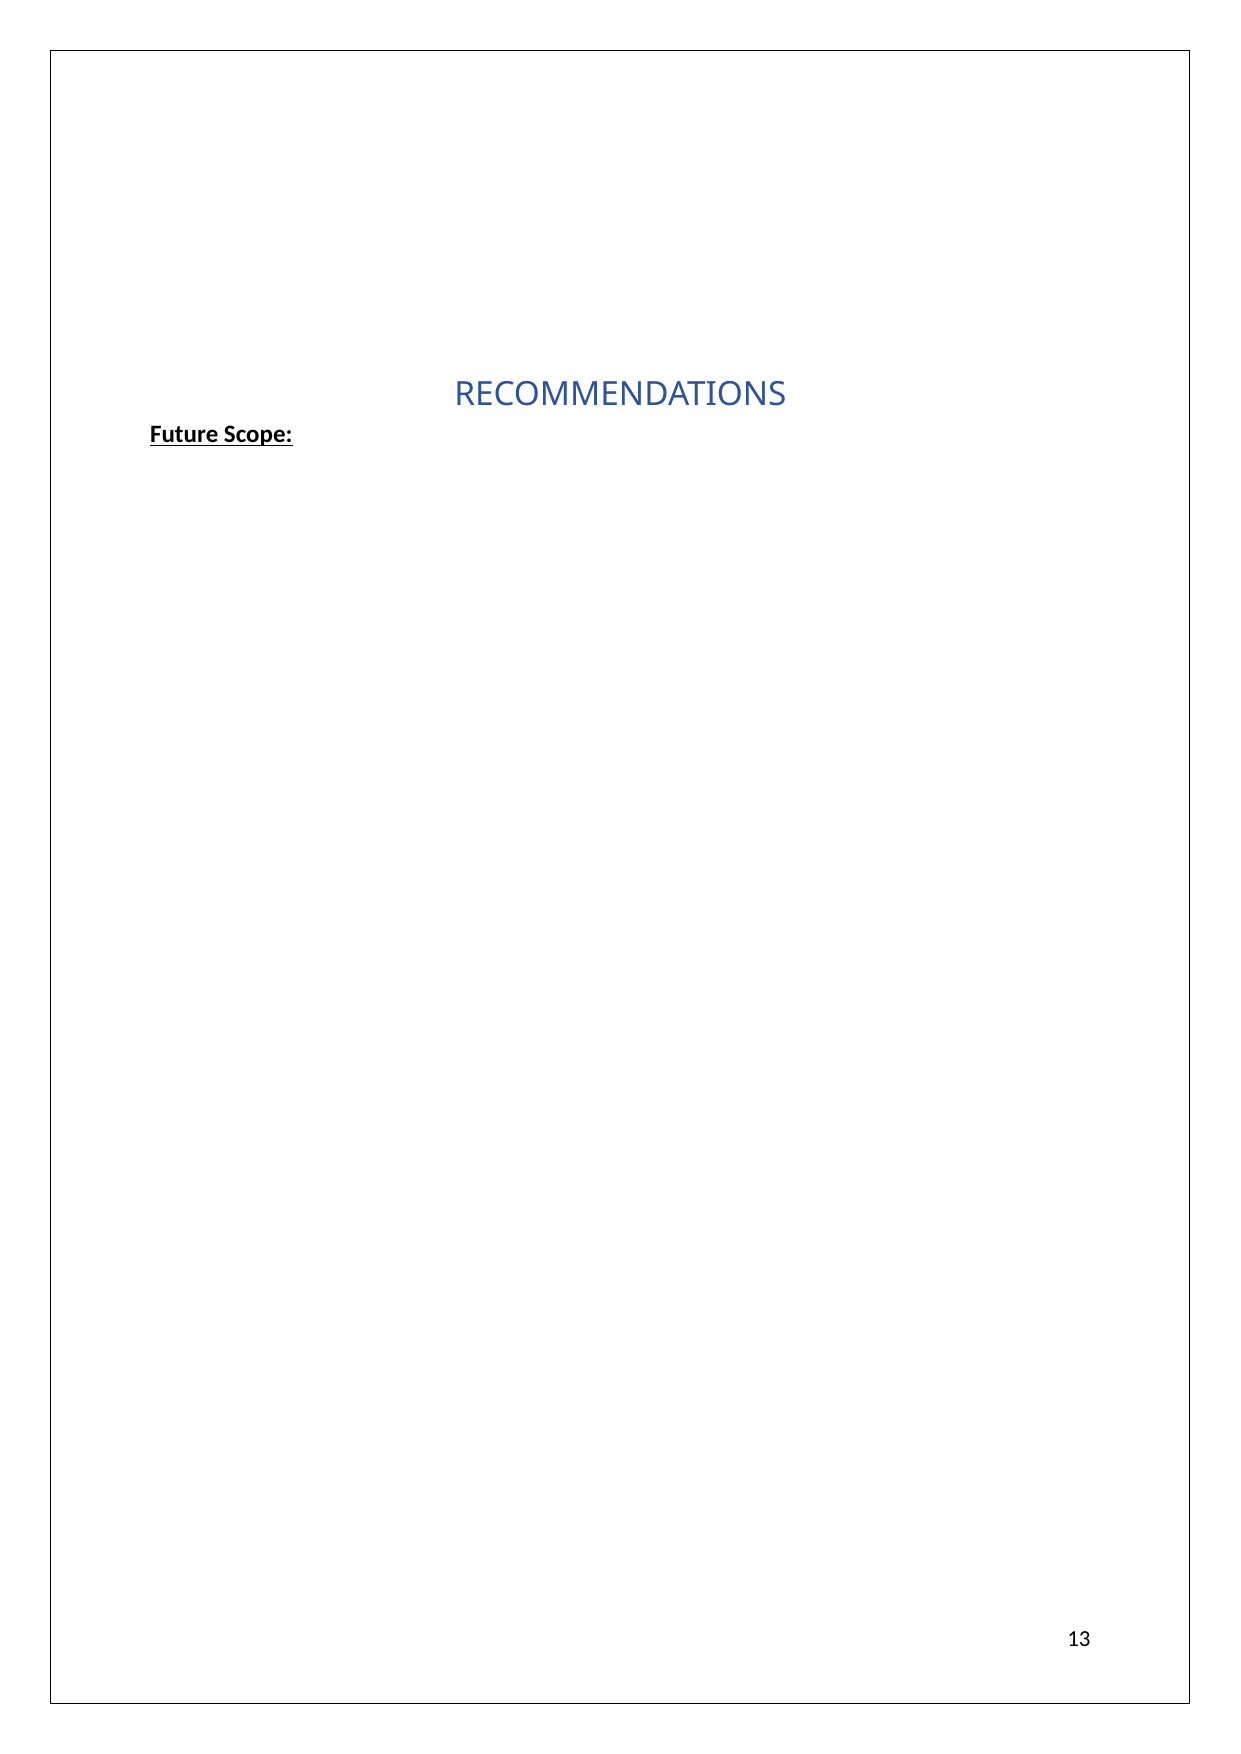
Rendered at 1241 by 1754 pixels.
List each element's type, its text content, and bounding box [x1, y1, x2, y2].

subtitle RECOMMENDATIONS [150, 369, 1090, 415]
text Future Scope: [150, 418, 1090, 449]
